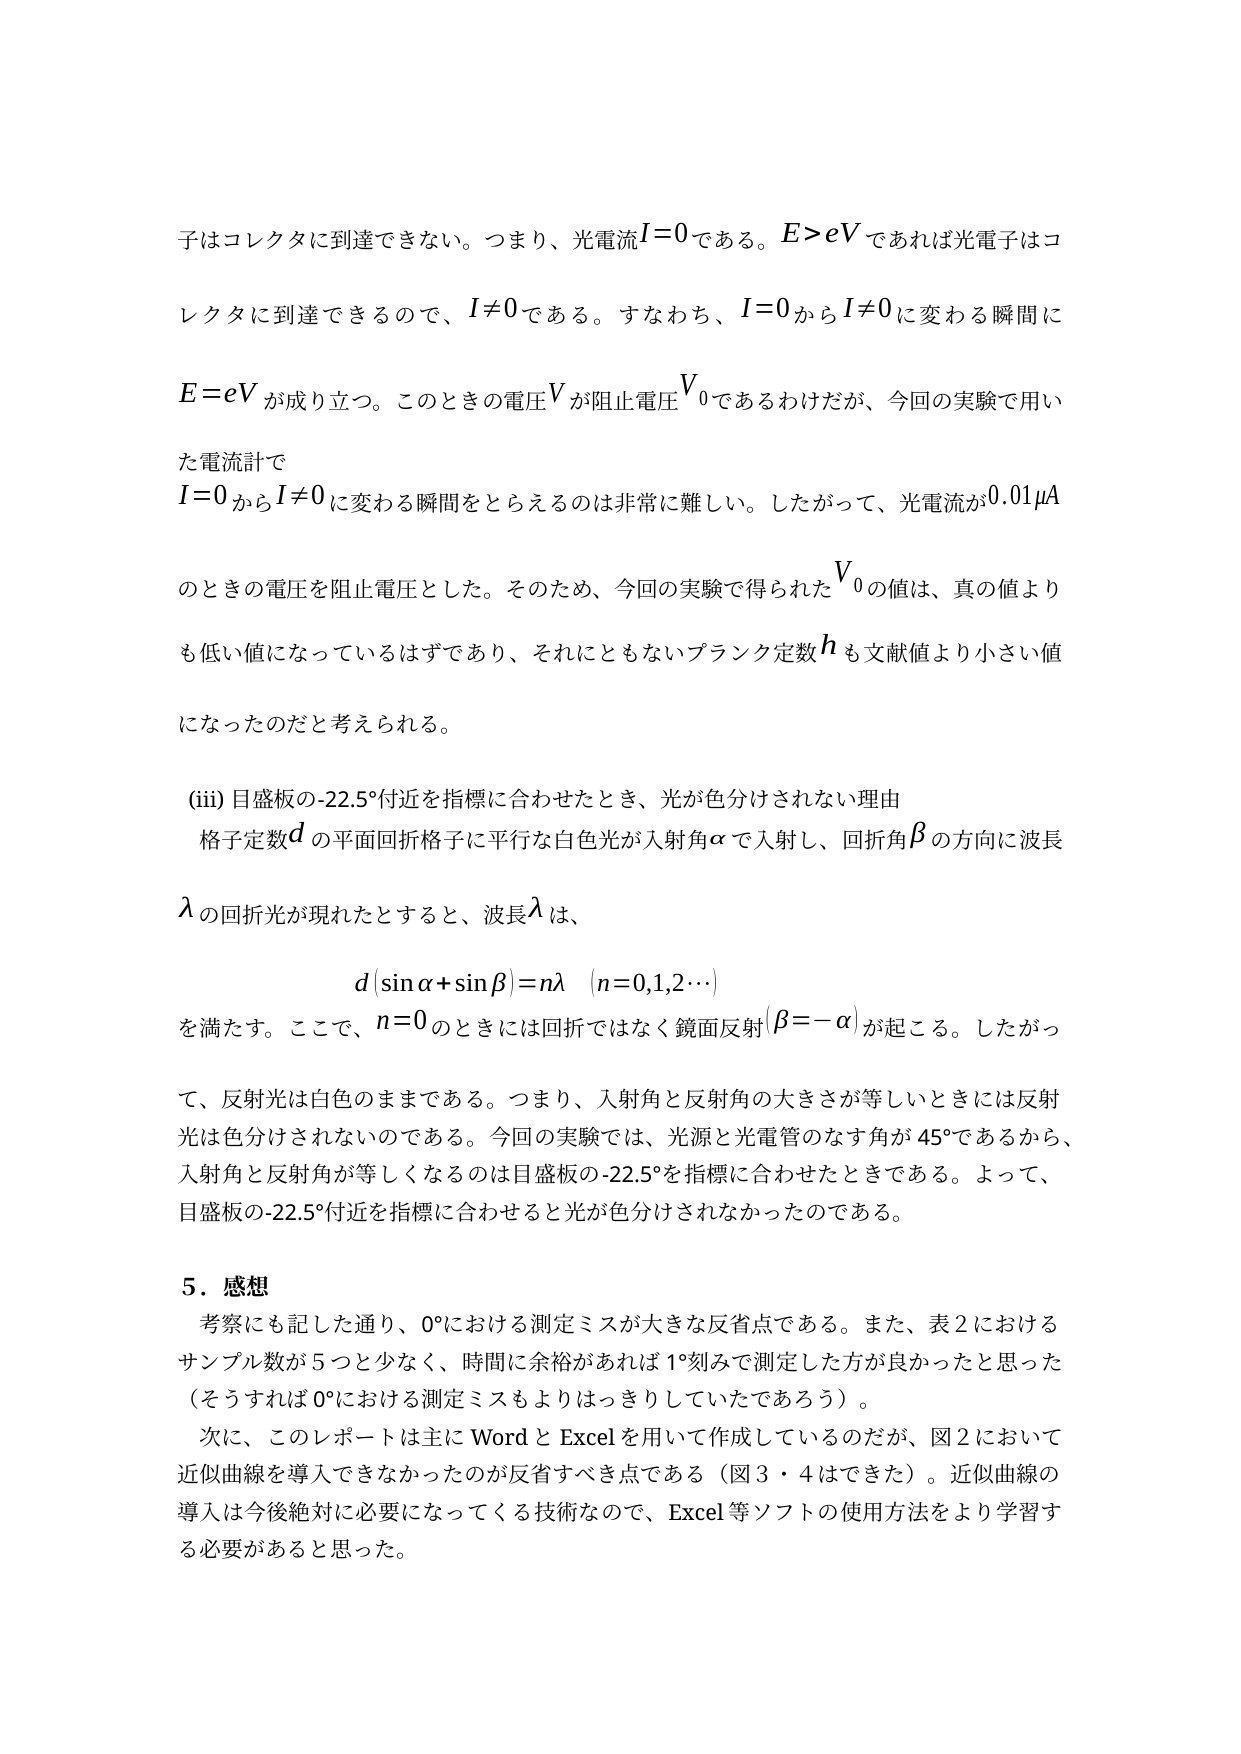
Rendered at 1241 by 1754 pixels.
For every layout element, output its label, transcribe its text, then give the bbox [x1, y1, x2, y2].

text を満たす。ここで、のときには回折ではなく鏡面反射が起こる。したがって、反射光は白色のままである。つまり、入射角と反射角の大きさが等しいときには反射光は色分けされないのである。今回の実験では、光源と光電管のなす角が45°であるから、入射角と反射角が等しくなるのは目盛板の-22.5°を指標に合わせたときである。よって、目盛板の-22.5°付近を指標に合わせると光が色分けされなかったのである。 [177, 1004, 1063, 1229]
text 格子定数の平面回折格子に平行な白色光が入射角で入射し、回折角の方向に波長の回折光が現れたとすると、波長は、 [177, 817, 1063, 967]
text ５．感想 [177, 1267, 1063, 1304]
text (ⅲ) 目盛板の-22.5°付近を指標に合わせたとき、光が色分けされない理由 [177, 779, 1063, 817]
text からに変わる瞬間をとらえるのは非常に難しい。したがって、光電流がのときの電圧を阻止電圧とした。そのため、今回の実験で得られたの値は、真の値よりも低い値になっているはずであり、それにともないプランク定数も文献値より小さい値になったのだと考えられる。 [177, 479, 1063, 742]
text 次に、このレポートは主にWordとExcelを用いて作成しているのだが、図２において近似曲線を導入できなかったのが反省すべき点である（図３・４はできた）。近似曲線の導入は今後絶対に必要になってくる技術なので、Excel等ソフトの使用方法をより学習する必要があると思った。 [177, 1417, 1063, 1567]
text 考察にも記した通り、0°における測定ミスが大きな反省点である。また、表２におけるサンプル数が５つと少なく、時間に余裕があれば1°刻みで測定した方が良かったと思った（そうすれば0°における測定ミスもよりはっきりしていたであろう）。 [177, 1304, 1063, 1417]
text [177, 217, 1063, 479]
